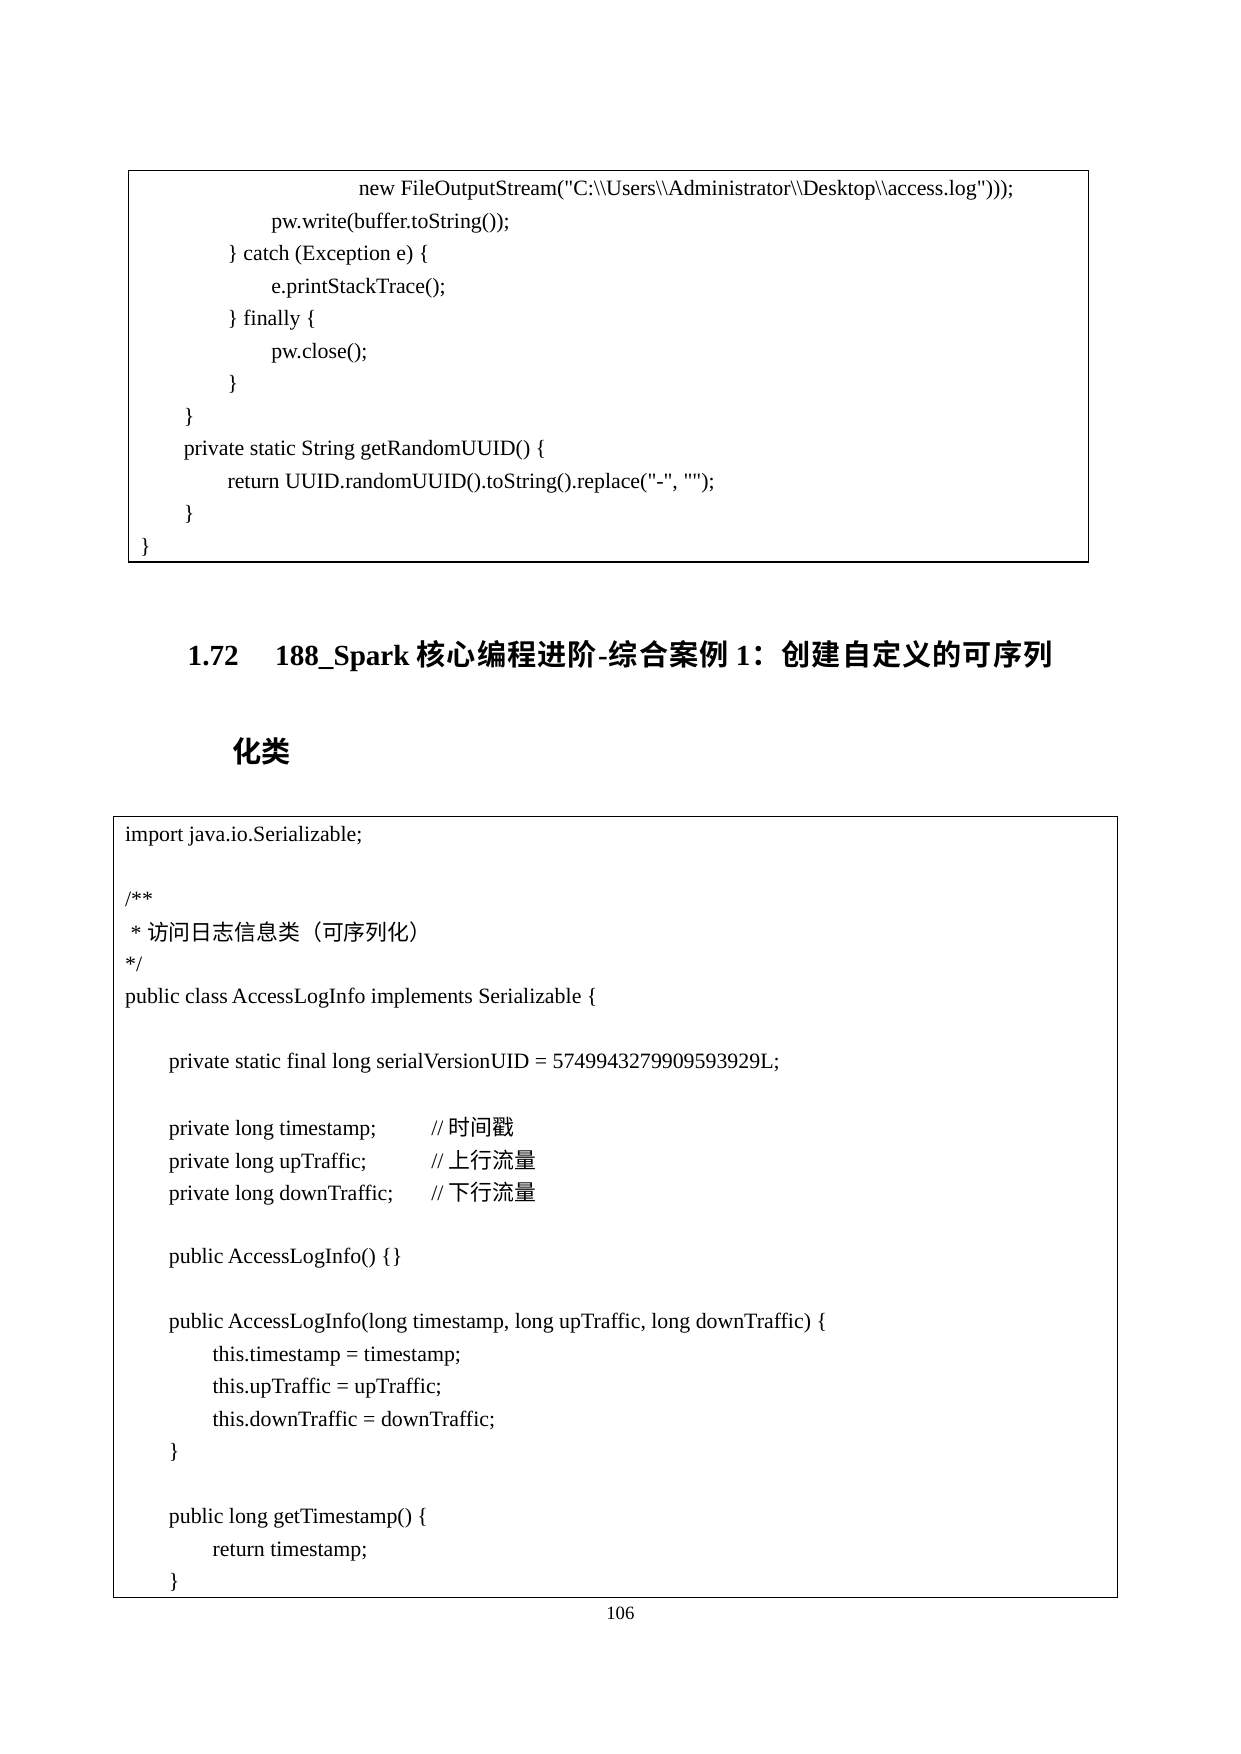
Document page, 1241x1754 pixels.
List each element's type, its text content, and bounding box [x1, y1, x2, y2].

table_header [114, 817, 1117, 1597]
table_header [129, 171, 1088, 561]
subtitle 188_Spark核心编程进阶-综合案例1：创建自定义的可序列化类 [187, 620, 1053, 783]
